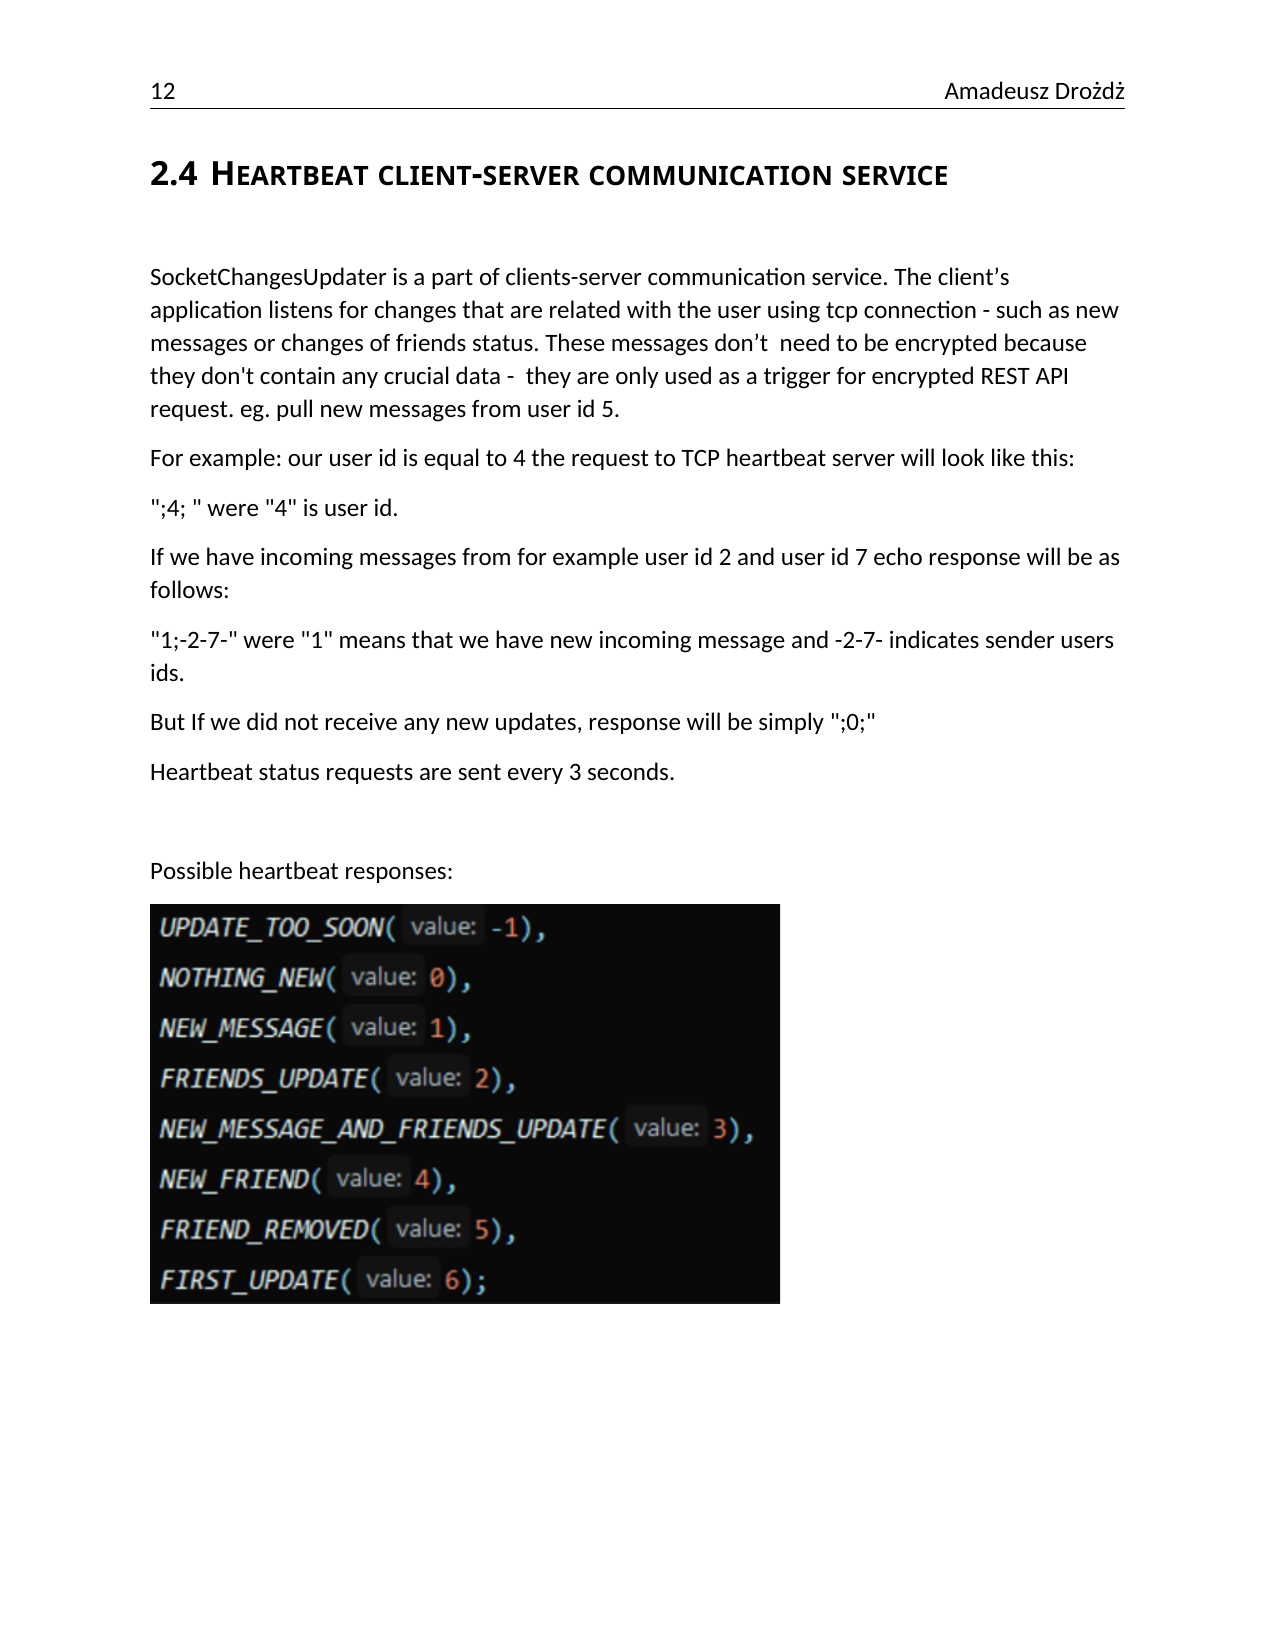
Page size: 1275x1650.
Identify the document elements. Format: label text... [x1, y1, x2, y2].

picture [150, 904, 780, 1304]
text Heartbeat status requests are sent every 3 seconds. [150, 756, 1125, 787]
text SocketChangesUpdater is a part of clients-server communication service. The client’s application listens for changes that are related with the user using tcp connection - such as new messages or changes of friends status. These messages don’t need to be encrypted because they don't contain any crucial data - they are only used as a trigger for encrypted REST API request. eg. pull new messages from user id 5. [150, 261, 1125, 423]
subtitle Heartbeat client-server communication service [150, 150, 1125, 195]
text For example: our user id is equal to 4 the request to TCP heartbeat server will look like this: [150, 442, 1125, 473]
text But If we did not receive any new updates, response will be simply ";0;" [150, 706, 1125, 737]
text Possible heartbeat responses: [150, 855, 1125, 886]
text "1;-2-7-" were "1" means that we have new incoming message and -2-7- indicates sender users ids. [150, 624, 1125, 687]
text If we have incoming messages from for example user id 2 and user id 7 echo response will be as follows: [150, 541, 1125, 605]
text ";4; " were "4" is user id. [150, 492, 1125, 522]
